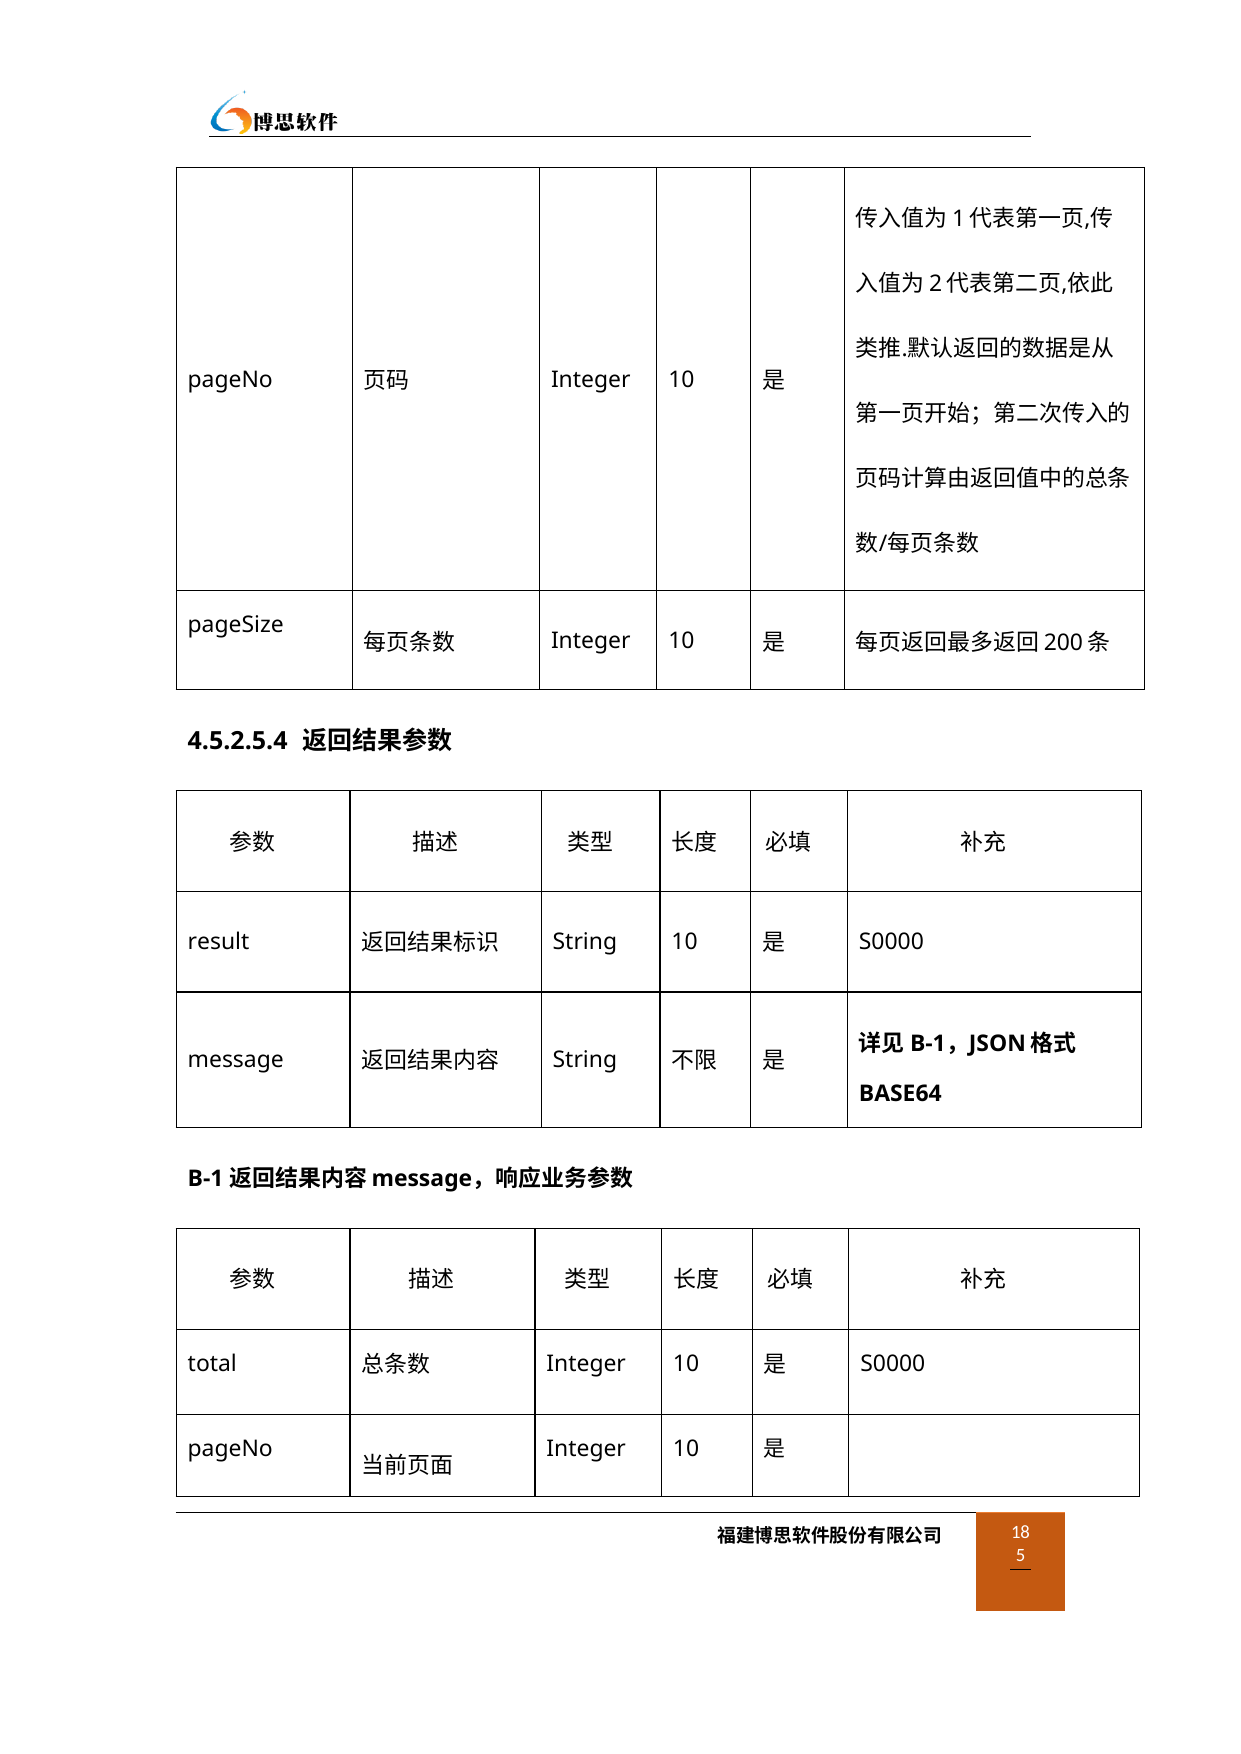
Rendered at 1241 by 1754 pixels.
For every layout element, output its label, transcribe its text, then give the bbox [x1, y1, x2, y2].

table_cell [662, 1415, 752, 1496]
text B-1 返回结果内容message，响应业务参数 [187, 1144, 1031, 1209]
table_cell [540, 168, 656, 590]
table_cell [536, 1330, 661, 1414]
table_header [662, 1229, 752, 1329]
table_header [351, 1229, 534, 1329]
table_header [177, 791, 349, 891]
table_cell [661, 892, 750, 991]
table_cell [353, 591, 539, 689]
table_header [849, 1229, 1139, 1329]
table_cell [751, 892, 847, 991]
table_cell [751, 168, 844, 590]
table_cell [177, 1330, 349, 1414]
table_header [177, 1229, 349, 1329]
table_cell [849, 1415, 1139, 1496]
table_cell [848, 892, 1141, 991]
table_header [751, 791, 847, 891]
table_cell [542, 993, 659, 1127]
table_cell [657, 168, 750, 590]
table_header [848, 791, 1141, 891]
picture [209, 88, 345, 134]
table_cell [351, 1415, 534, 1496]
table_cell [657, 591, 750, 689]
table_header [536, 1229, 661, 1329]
subtitle 返回结果参数 [187, 706, 1030, 771]
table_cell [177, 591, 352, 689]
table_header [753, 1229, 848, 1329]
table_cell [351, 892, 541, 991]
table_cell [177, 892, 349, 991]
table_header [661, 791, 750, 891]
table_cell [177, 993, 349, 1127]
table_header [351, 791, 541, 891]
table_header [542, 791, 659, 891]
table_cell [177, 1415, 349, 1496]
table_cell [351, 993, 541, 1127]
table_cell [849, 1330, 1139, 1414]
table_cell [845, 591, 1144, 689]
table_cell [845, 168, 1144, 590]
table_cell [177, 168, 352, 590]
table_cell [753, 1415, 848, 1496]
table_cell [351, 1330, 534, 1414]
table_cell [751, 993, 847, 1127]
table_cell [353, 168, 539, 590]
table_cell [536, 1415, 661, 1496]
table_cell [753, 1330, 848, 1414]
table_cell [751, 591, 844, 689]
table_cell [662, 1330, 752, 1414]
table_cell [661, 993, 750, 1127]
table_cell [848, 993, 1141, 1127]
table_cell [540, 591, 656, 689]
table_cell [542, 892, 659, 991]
